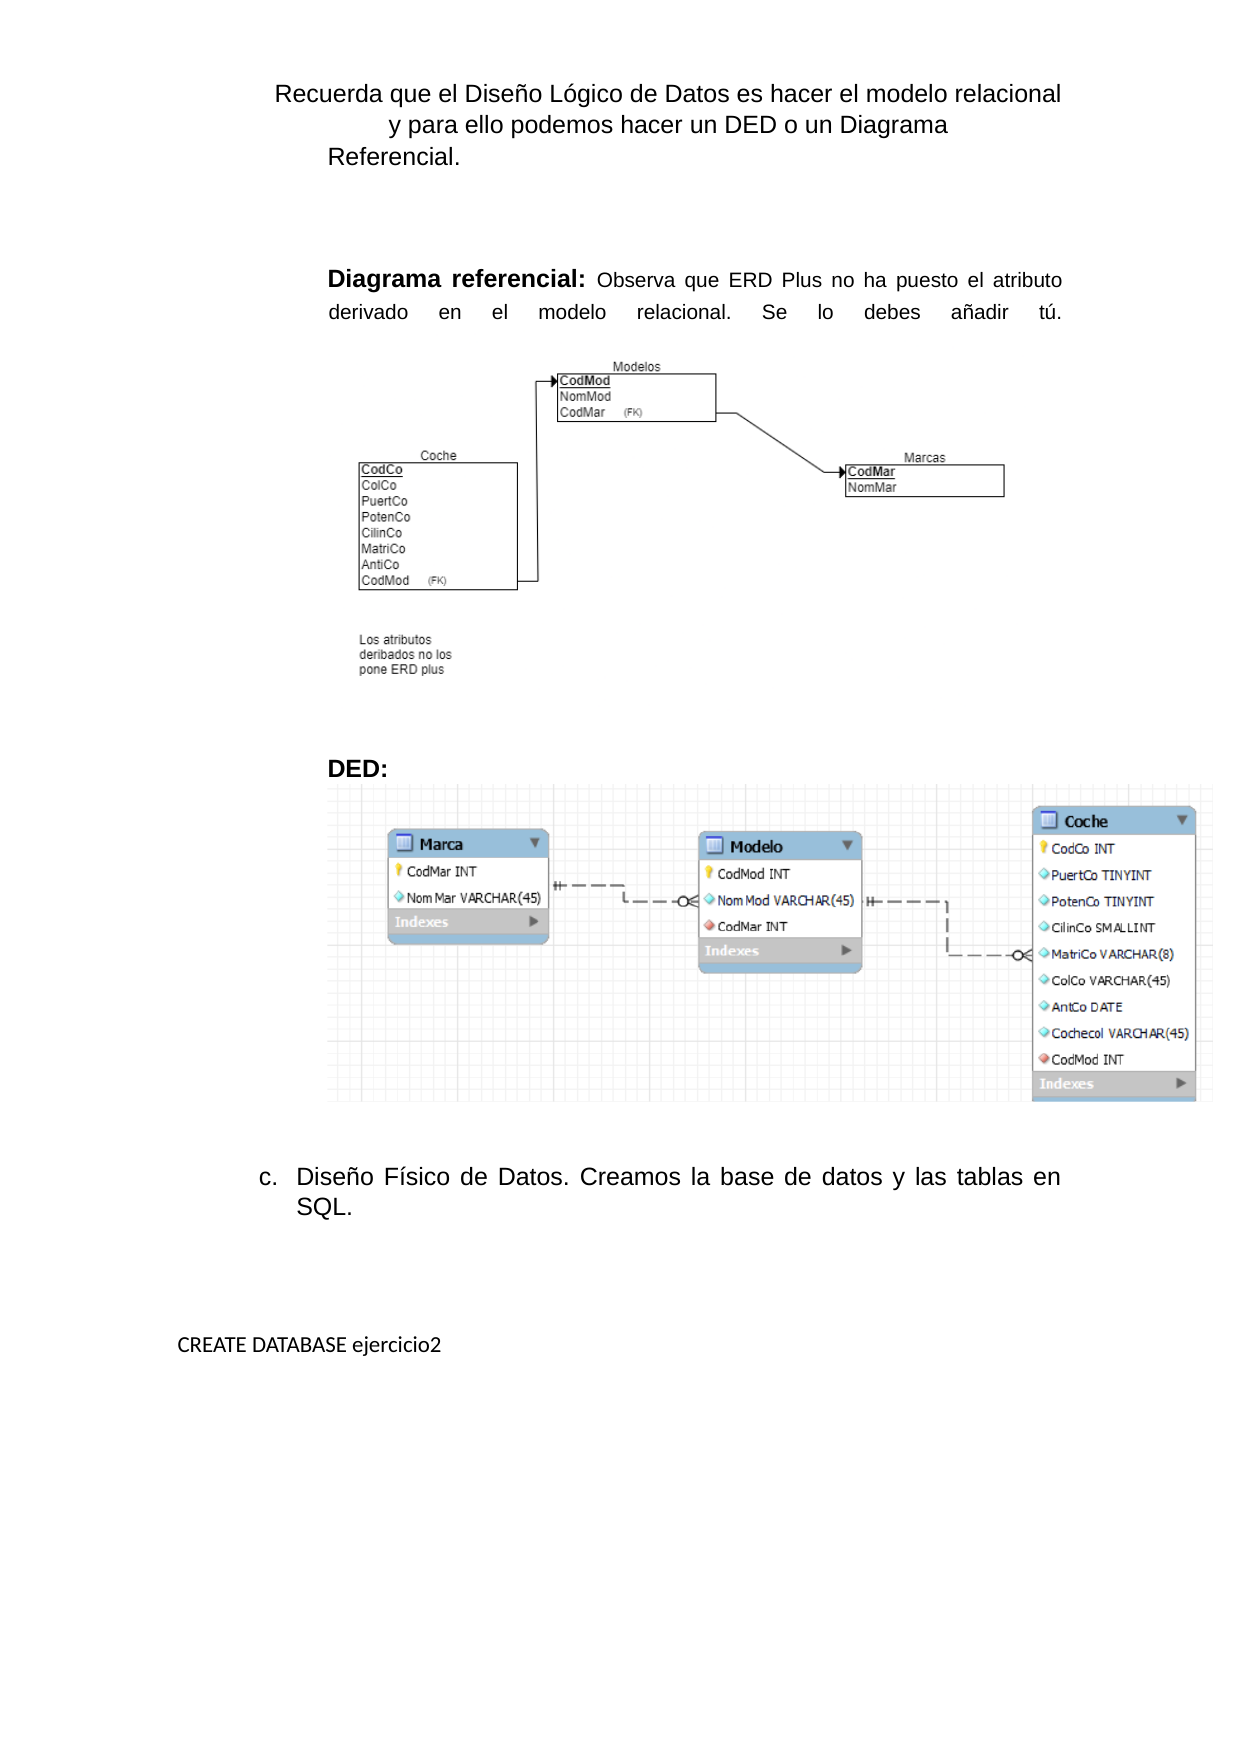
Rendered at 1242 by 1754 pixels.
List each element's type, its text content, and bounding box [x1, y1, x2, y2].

text CREATE DATABASE ejercicio2 [177, 1331, 1063, 1358]
picture [327, 784, 1213, 1102]
list Diseño Físico de Datos. Creamos la base de datos y las tablas en SQL. [258, 1161, 1063, 1221]
text DED: [327, 753, 1063, 784]
picture [328, 329, 1031, 713]
text Referencial. [327, 142, 1063, 171]
text Recuerda que el Diseño Lógico de Datos es hacer el modelo relacional y para ello podemos hacer un DED o un Diagrama [274, 79, 1063, 139]
